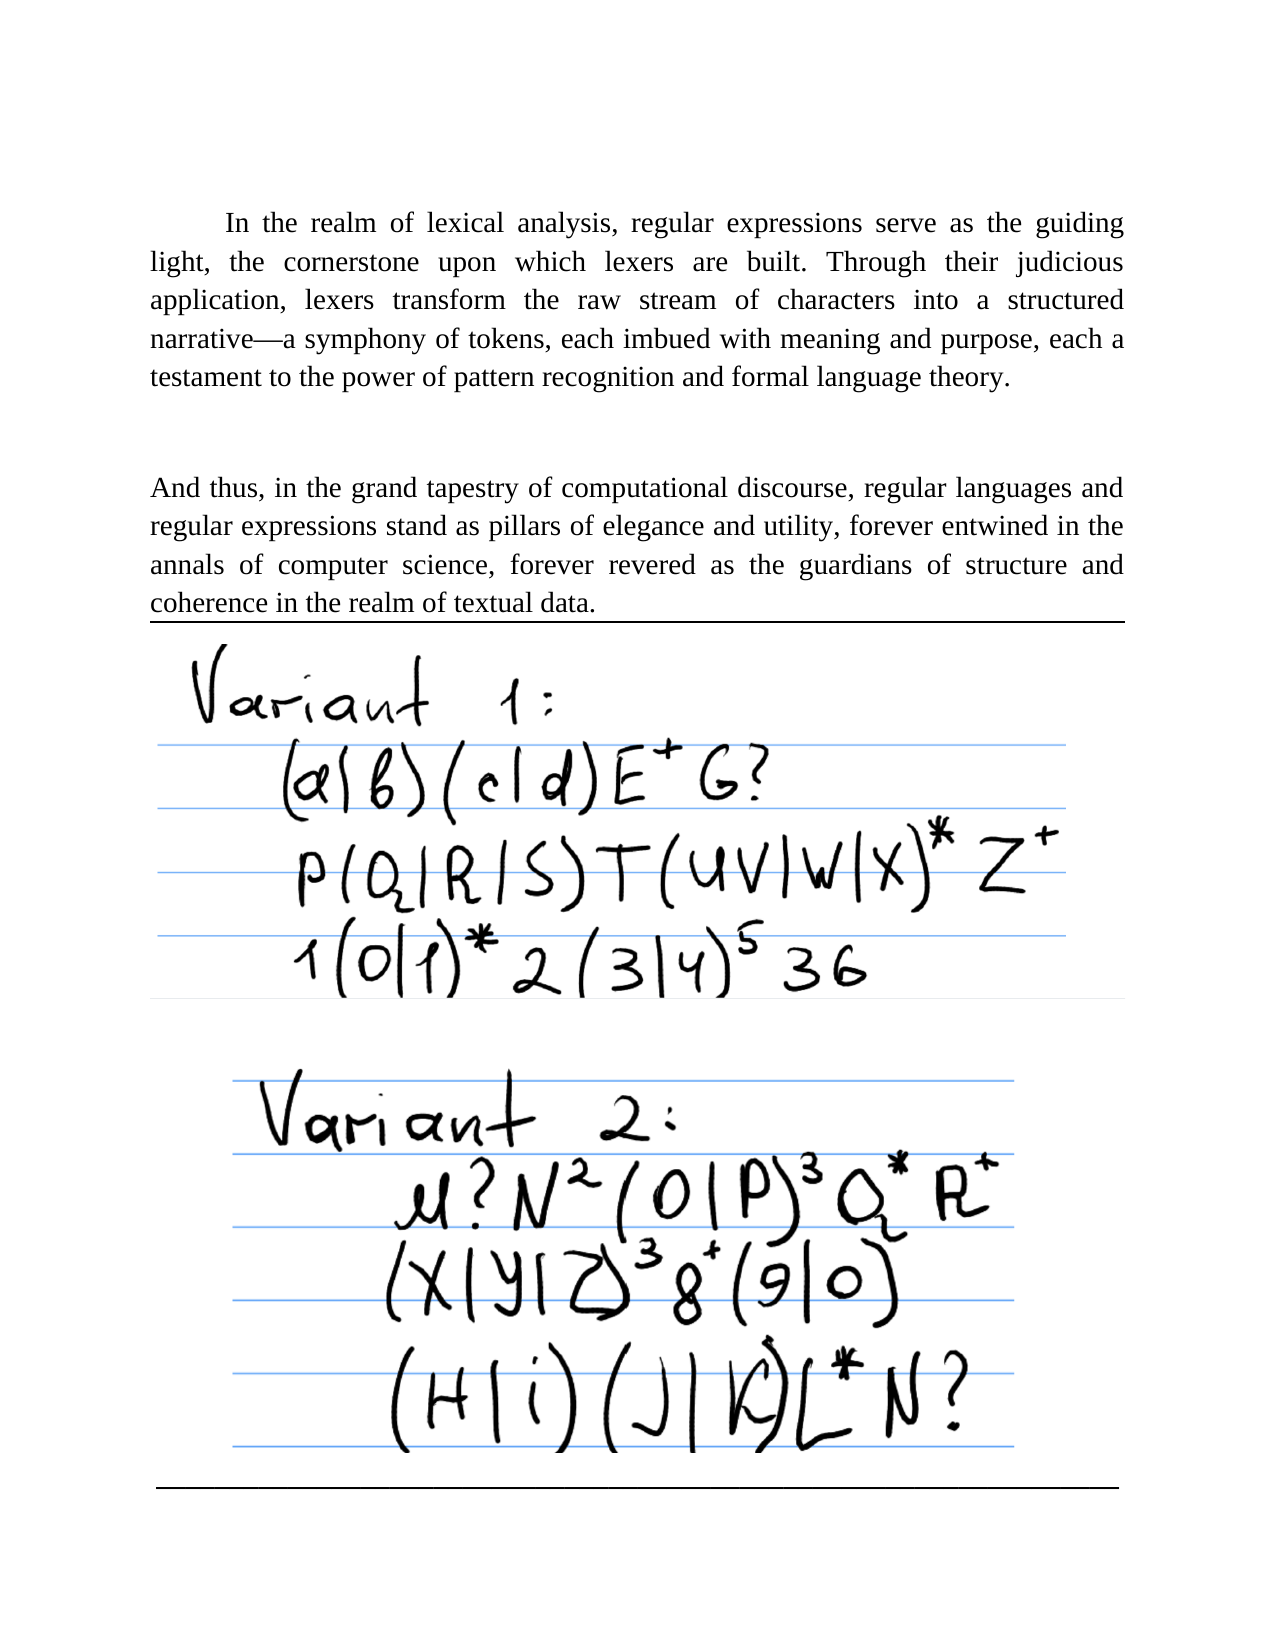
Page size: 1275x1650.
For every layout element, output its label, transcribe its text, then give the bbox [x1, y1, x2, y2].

text In the realm of lexical analysis, regular expressions serve as the guiding light, the cornerstone upon which lexers are built. Through their judicious application, lexers transform the raw stream of characters into a structured narrative—a symphony of tokens, each imbued with meaning and purpose, each a testament to the power of pattern recognition and formal language theory. [150, 205, 1125, 393]
text And thus, in the grand tapestry of computational discourse, regular languages and regular expressions stand as pillars of elegance and utility, forever entwined in the annals of computer science, forever revered as the guardians of structure and coherence in the realm of textual data. [150, 470, 1125, 621]
picture [150, 644, 1125, 1037]
picture [229, 1057, 1046, 1453]
